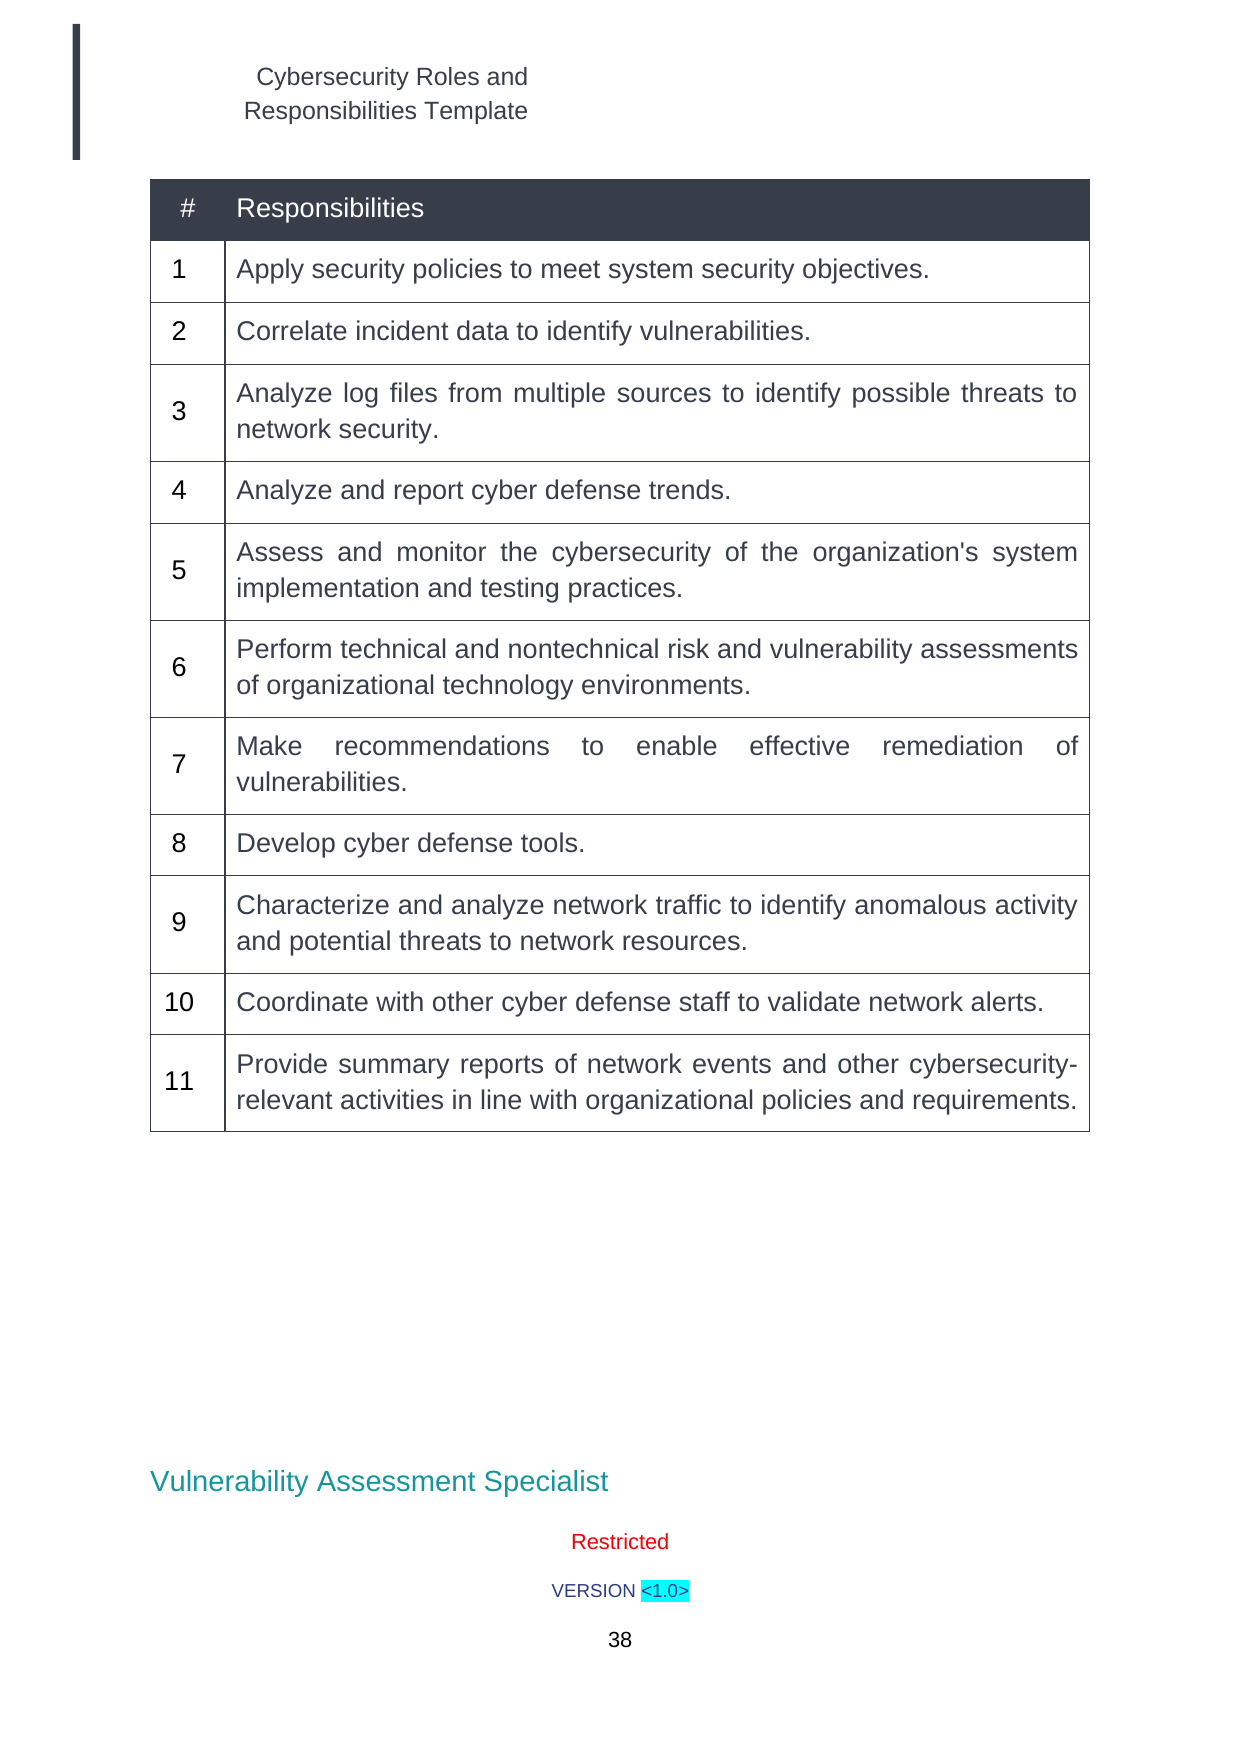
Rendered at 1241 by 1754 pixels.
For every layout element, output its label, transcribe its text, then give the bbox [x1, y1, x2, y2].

table_cell [151, 462, 224, 523]
table_cell [151, 876, 224, 972]
table_cell [151, 1035, 224, 1131]
table_cell [151, 815, 224, 875]
table_cell [151, 365, 224, 461]
table_cell Characterize and analyze network traffic to identify anomalous activity and potential threats to network resources. [226, 876, 1089, 972]
table_cell [151, 621, 224, 717]
table_header Responsibilities [226, 180, 1089, 240]
table_cell Provide summary reports of network events and other cybersecurity-relevant activities in line with organizational policies and requirements. [226, 1035, 1089, 1131]
table_cell Coordinate with other cyber defense staff to validate network alerts. [226, 974, 1089, 1034]
table_cell Analyze and report cyber defense trends. [226, 462, 1089, 523]
text Vulnerability Assessment Specialist [150, 1464, 1090, 1498]
table_header # [151, 180, 224, 240]
table_cell [151, 974, 224, 1034]
table_cell Analyze log files from multiple sources to identify possible threats to network security. [226, 365, 1089, 461]
table_cell Perform technical and nontechnical risk and vulnerability assessments of organizational technology environments. [226, 621, 1089, 717]
table_cell [151, 718, 224, 813]
table_cell [151, 241, 224, 302]
table_cell Assess and monitor the cybersecurity of the organization's system implementation and testing practices. [226, 524, 1089, 619]
table_cell Correlate incident data to identify vulnerabilities. [226, 303, 1089, 364]
table_cell [151, 303, 224, 364]
table_cell [151, 524, 224, 619]
table_cell Develop cyber defense tools. [226, 815, 1089, 875]
table_cell Apply security policies to meet system security objectives. [226, 241, 1089, 302]
table_cell Make recommendations to enable effective remediation of vulnerabilities. [226, 718, 1089, 813]
